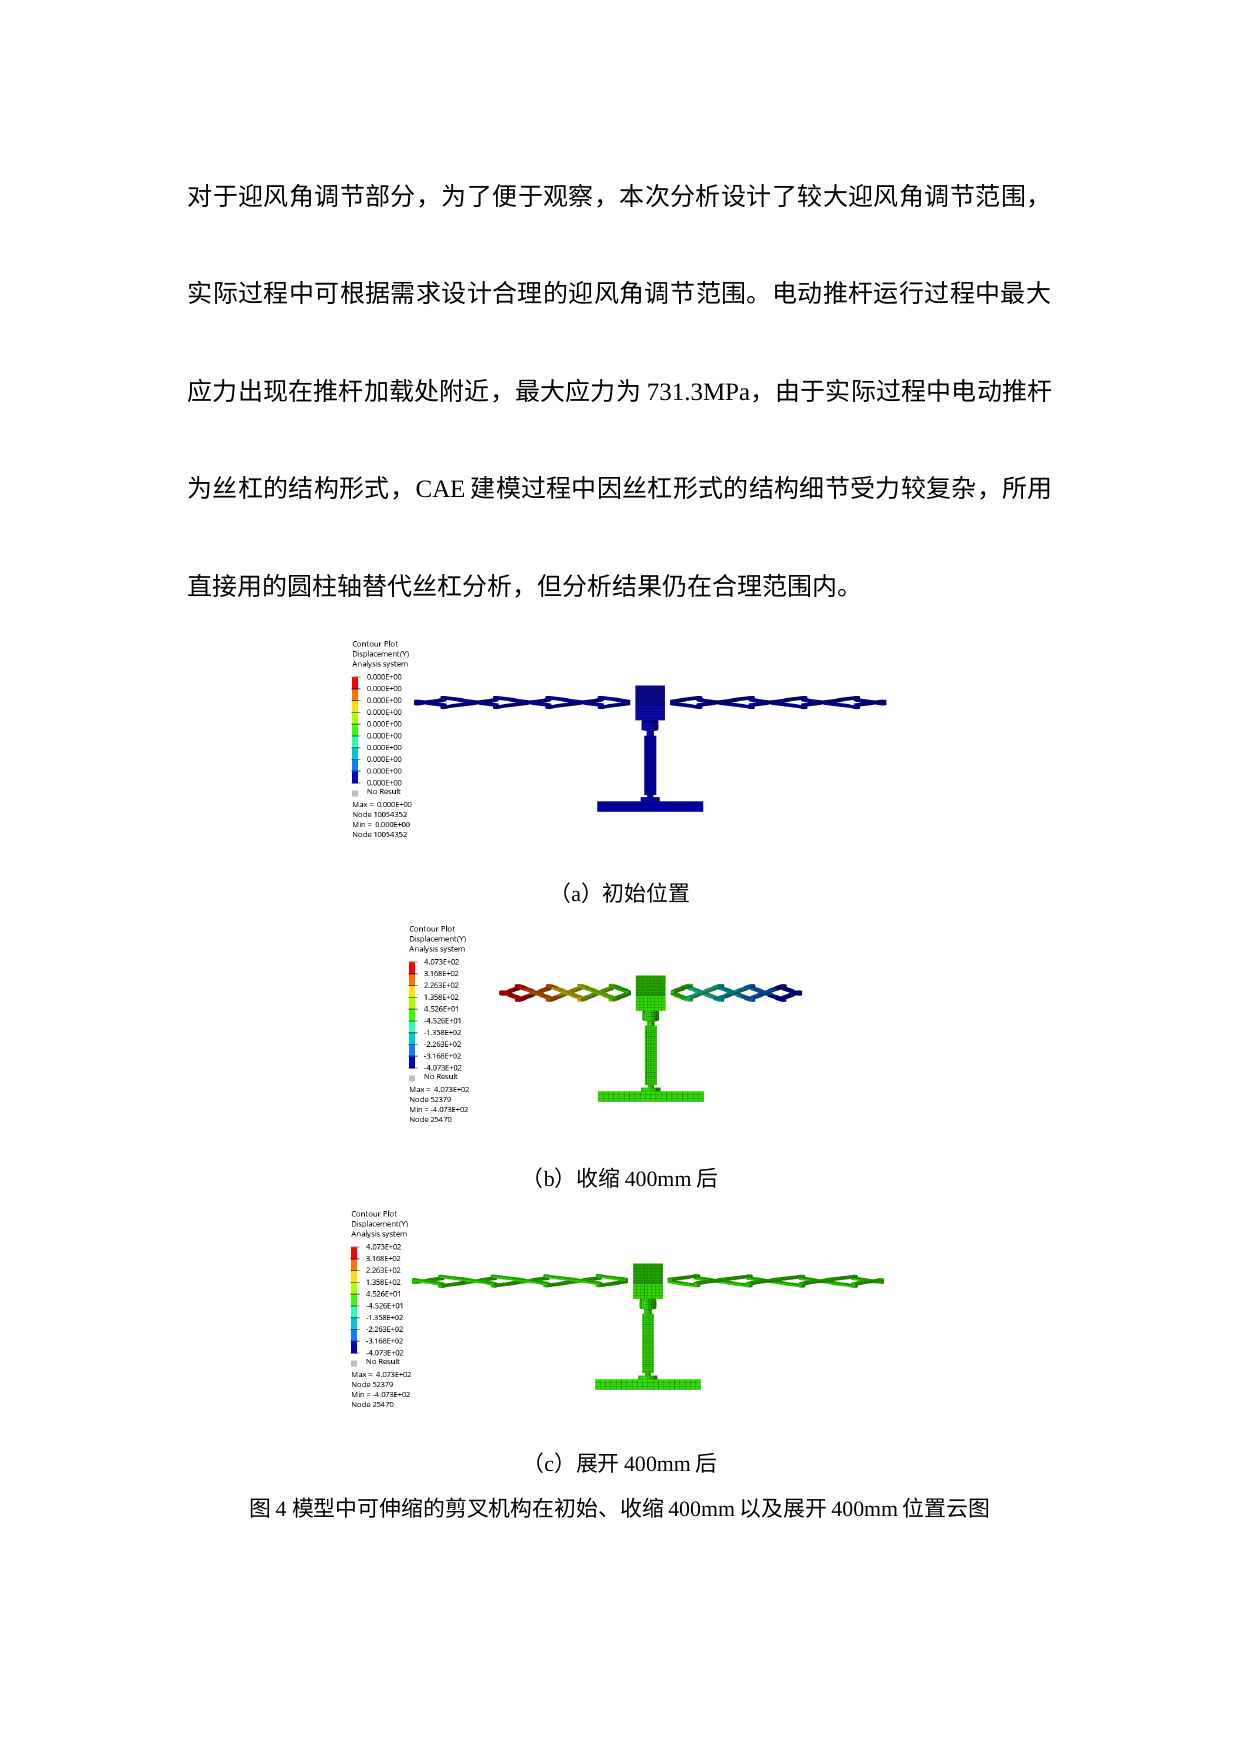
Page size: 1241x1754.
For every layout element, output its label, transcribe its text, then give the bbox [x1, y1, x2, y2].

table_cell 图4 模型中可伸缩的剪叉机构在初始、收缩400mm以及展开400mm位置云图 [188, 1490, 1052, 1535]
table_cell （a）初始位置 [188, 875, 1052, 920]
table_cell [188, 1205, 1052, 1445]
picture [403, 920, 836, 1133]
picture [345, 1205, 894, 1410]
table_header [188, 635, 1052, 875]
table_cell （c）展开400mm后 [188, 1445, 1052, 1490]
table_cell [188, 920, 1052, 1160]
picture [346, 635, 893, 849]
table_cell （b）收缩400mm后 [188, 1160, 1052, 1205]
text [187, 162, 1053, 617]
